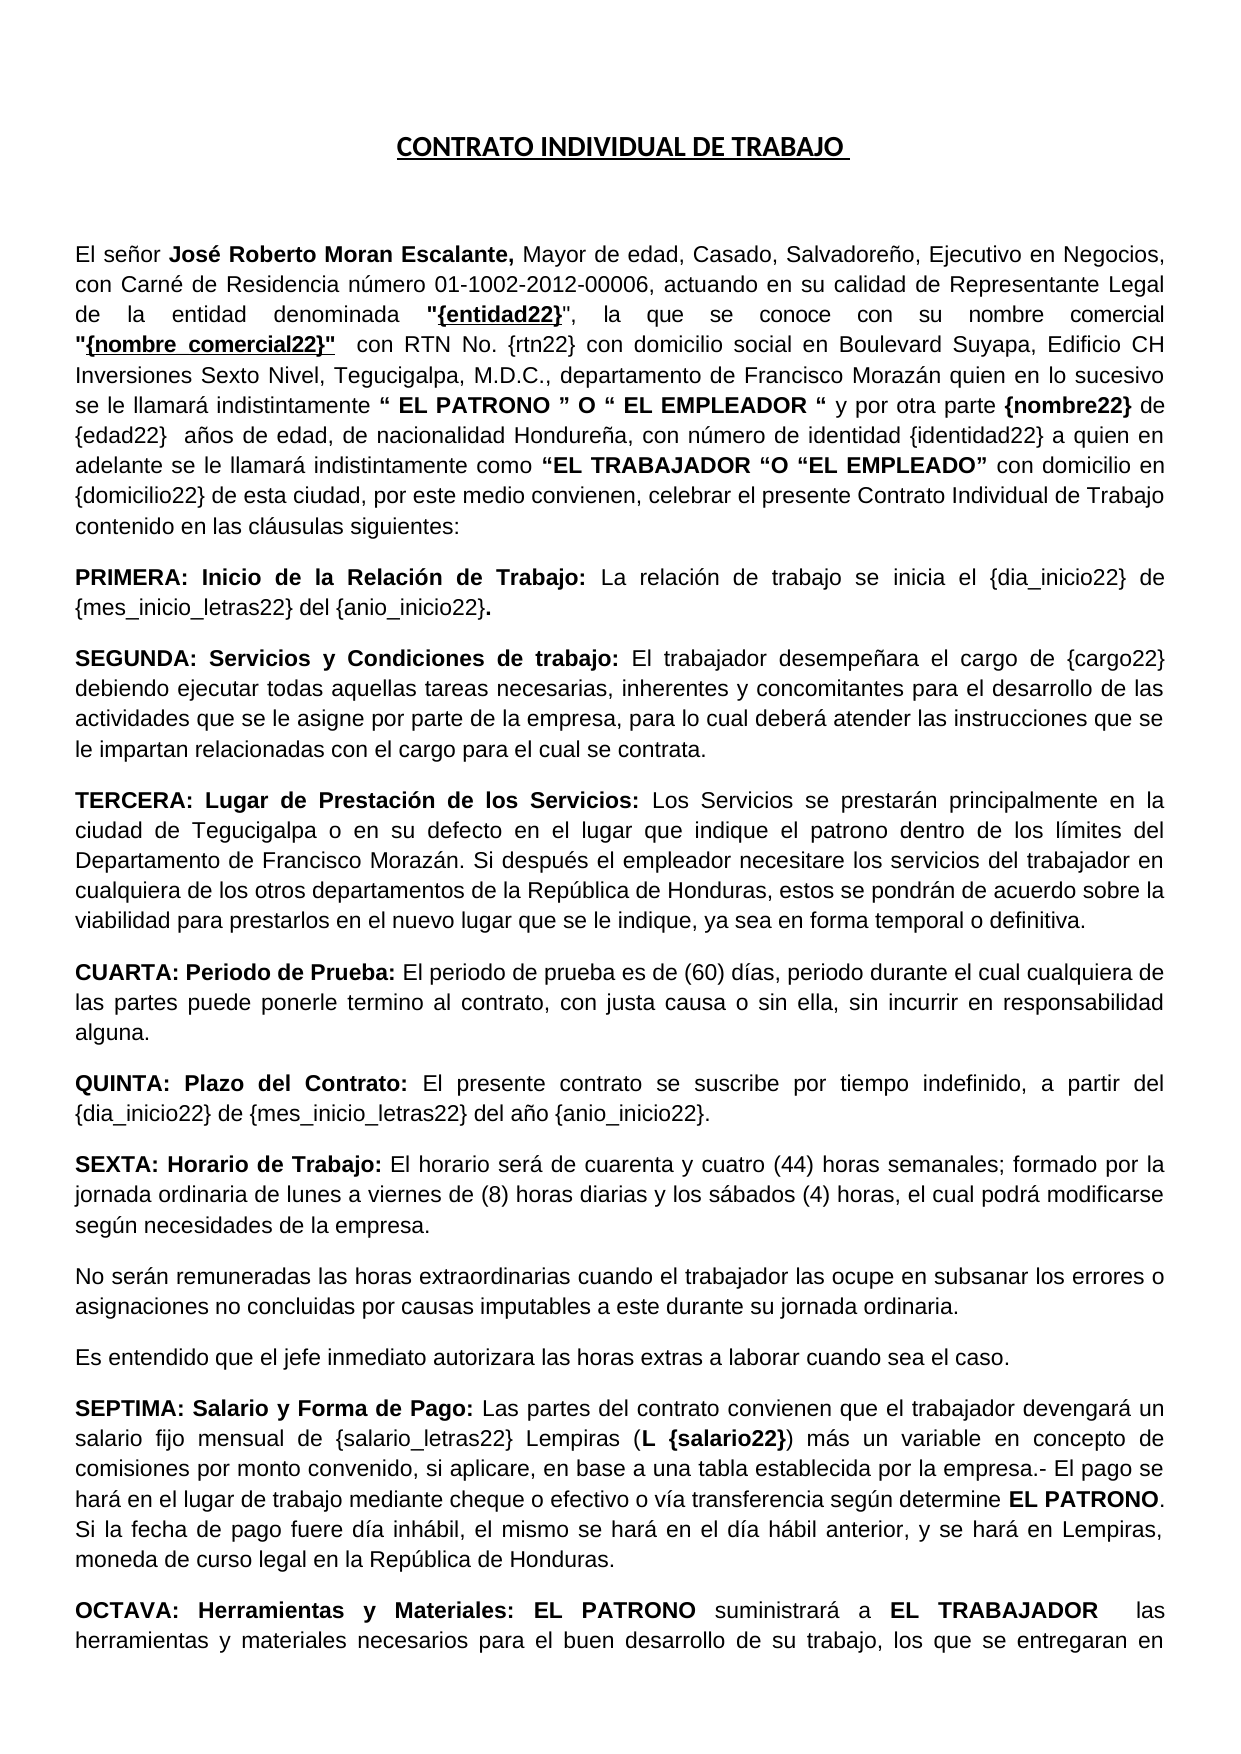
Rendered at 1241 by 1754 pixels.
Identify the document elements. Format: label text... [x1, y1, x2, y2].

text SEGUNDA: Servicios y Condiciones de trabajo: El trabajador desempeñara el cargo de {cargo22} debiendo ejecutar todas aquellas tareas necesarias, inherentes y concomitantes para el desarrollo de las actividades que se le asigne por parte de la empresa, para lo cual deberá atender las instrucciones que se le impartan relacionadas con el cargo para el cual se contrata. [75, 645, 1165, 762]
text QUINTA: Plazo del Contrato: El presente contrato se suscribe por tiempo indefinido, a partir del {dia_inicio22} de {mes_inicio_letras22} del año {anio_inicio22}. [75, 1070, 1165, 1127]
text PRIMERA: Inicio de la Relación de Trabajo: La relación de trabajo se inicia el {dia_inicio22} de {mes_inicio_letras22} del {anio_inicio22}. [75, 564, 1165, 620]
text CUARTA: Periodo de Prueba: El periodo de prueba es de (60) días, periodo durante el cual cualquiera de las partes puede ponerle termino al contrato, con justa causa o sin ella, sin incurrir en responsabilidad alguna. [75, 958, 1165, 1045]
text SEXTA: Horario de Trabajo: El horario será de cuarenta y cuatro (44) horas semanales; formado por la jornada ordinaria de lunes a viernes de (8) horas diarias y los sábados (4) horas, el cual podrá modificarse según necesidades de la empresa. [75, 1151, 1165, 1238]
text No serán remuneradas las horas extraordinarias cuando el trabajador las ocupe en subsanar los errores o asignaciones no concluidas por causas imputables a este durante su jornada ordinaria. [75, 1263, 1165, 1319]
text TERCERA: Lugar de Prestación de los Servicios: Los Servicios se prestarán principalmente en la ciudad de Tegucigalpa o en su defecto en el lugar que indique el patrono dentro de los límites del Departamento de Francisco Morazán. Si después el empleador necesitare los servicios del trabajador en cualquiera de los otros departamentos de la República de Honduras, estos se pondrán de acuerdo sobre la viabilidad para prestarlos en el nuevo lugar que se le indique, ya sea en forma temporal o definitiva. [75, 787, 1165, 934]
text El señor José Roberto Moran Escalante, Mayor de edad, Casado, Salvadoreño, Ejecutivo en Negocios, con Carné de Residencia número 01-1002-2012-00006, actuando en su calidad de Representante Legal de la entidad denominada "{entidad22}", la que se conoce con su nombre comercial "{nombre_comercial22}" con RTN No. {rtn22} con domicilio social en Boulevard Suyapa, Edificio CH Inversiones Sexto Nivel, Tegucigalpa, M.D.C., departamento de Francisco Morazán quien en lo sucesivo se le llamará indistintamente “ EL PATRONO ” O “ EL EMPLEADOR “ y por otra parte {nombre22} de {edad22} años de edad, de nacionalidad Hondureña, con número de identidad {identidad22} a quien en adelante se le llamará indistintamente como “EL TRABAJADOR “O “EL EMPLEADO” con domicilio en {domicilio22} de esta ciudad, por este medio convienen, celebrar el presente Contrato Individual de Trabajo contenido en las cláusulas siguientes: [75, 241, 1165, 539]
text SEPTIMA: Salario y Forma de Pago: Las partes del contrato convienen que el trabajador devengará un salario fijo mensual de {salario_letras22} Lempiras (L {salario22}) más un variable en concepto de comisiones por monto convenido, si aplicare, en base a una tabla establecida por la empresa.- El pago se hará en el lugar de trabajo mediante cheque o efectivo o vía transferencia según determine EL PATRONO. Si la fecha de pago fuere día inhábil, el mismo se hará en el día hábil anterior, y se hará en Lempiras, moneda de curso legal en la República de Honduras. [75, 1395, 1165, 1572]
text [75, 1597, 1165, 1654]
text Es entendido que el jefe inmediato autorizara las horas extras a laborar cuando sea el caso. [75, 1344, 1165, 1370]
text CONTRATO INDIVIDUAL DE TRABAJO [75, 128, 1165, 164]
